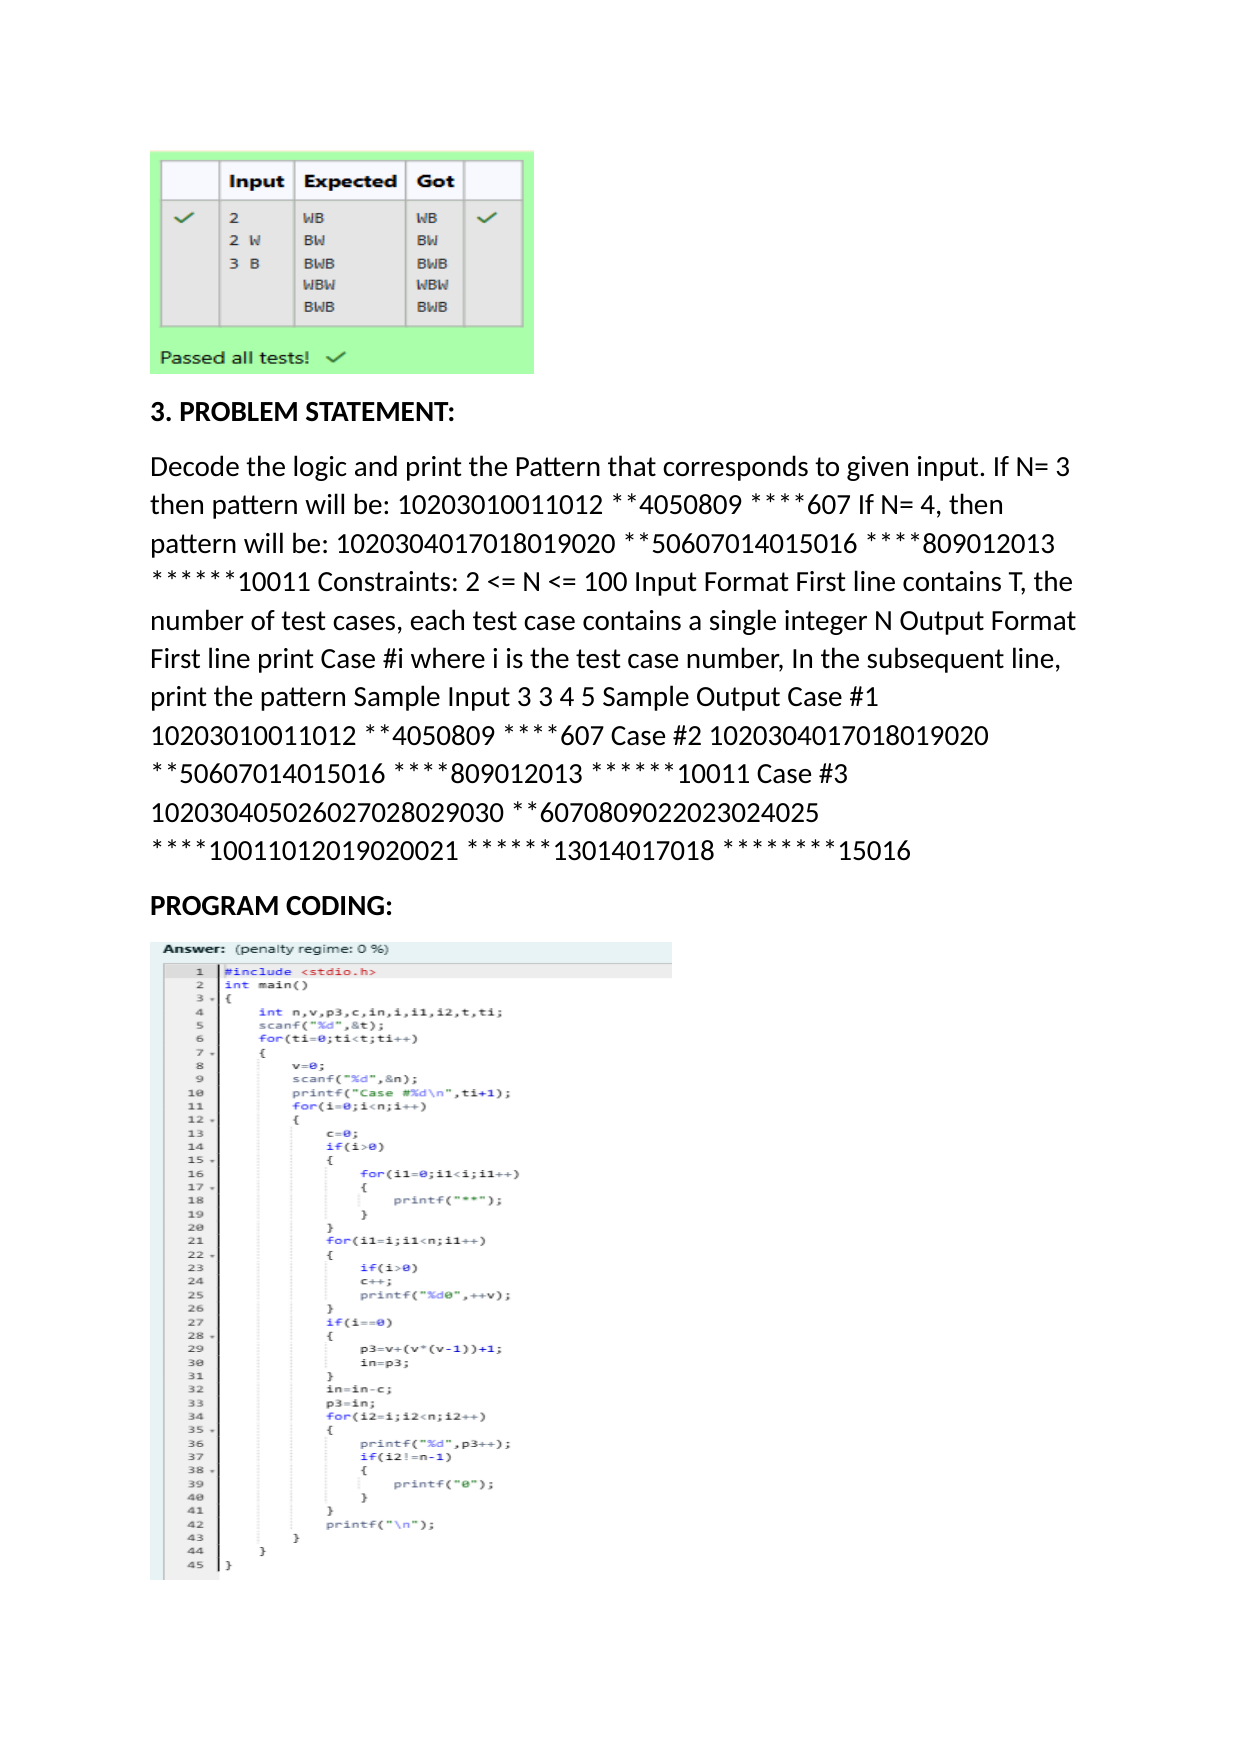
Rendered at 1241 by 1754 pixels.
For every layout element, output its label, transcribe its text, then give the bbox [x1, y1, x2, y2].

text Decode the logic and print the Pattern that corresponds to given input. If N= 3 then pattern will be: 10203010011012 **4050809 ****607 If N= 4, then pattern will be: 1020304017018019020 **50607014015016 ****809012013 ******10011 Constraints: 2 <= N <= 100 Input Format First line contains T, the number of test cases, each test case contains a single integer N Output Format First line print Case #i where i is the test case number, In the subsequent line, print the pattern Sample Input 3 3 4 5 Sample Output Case #1 10203010011012 **4050809 ****607 Case #2 1020304017018019020 **50607014015016 ****809012013 ******10011 Case #3 102030405026027028029030 **6070809022023024025 ****10011012019020021 ******13014017018 ********15016 [150, 448, 1090, 868]
picture [150, 942, 672, 1580]
text PROGRAM CODING: [150, 887, 1090, 923]
text 3. PROBLEM STATEMENT: [150, 393, 1090, 428]
picture [150, 150, 534, 374]
